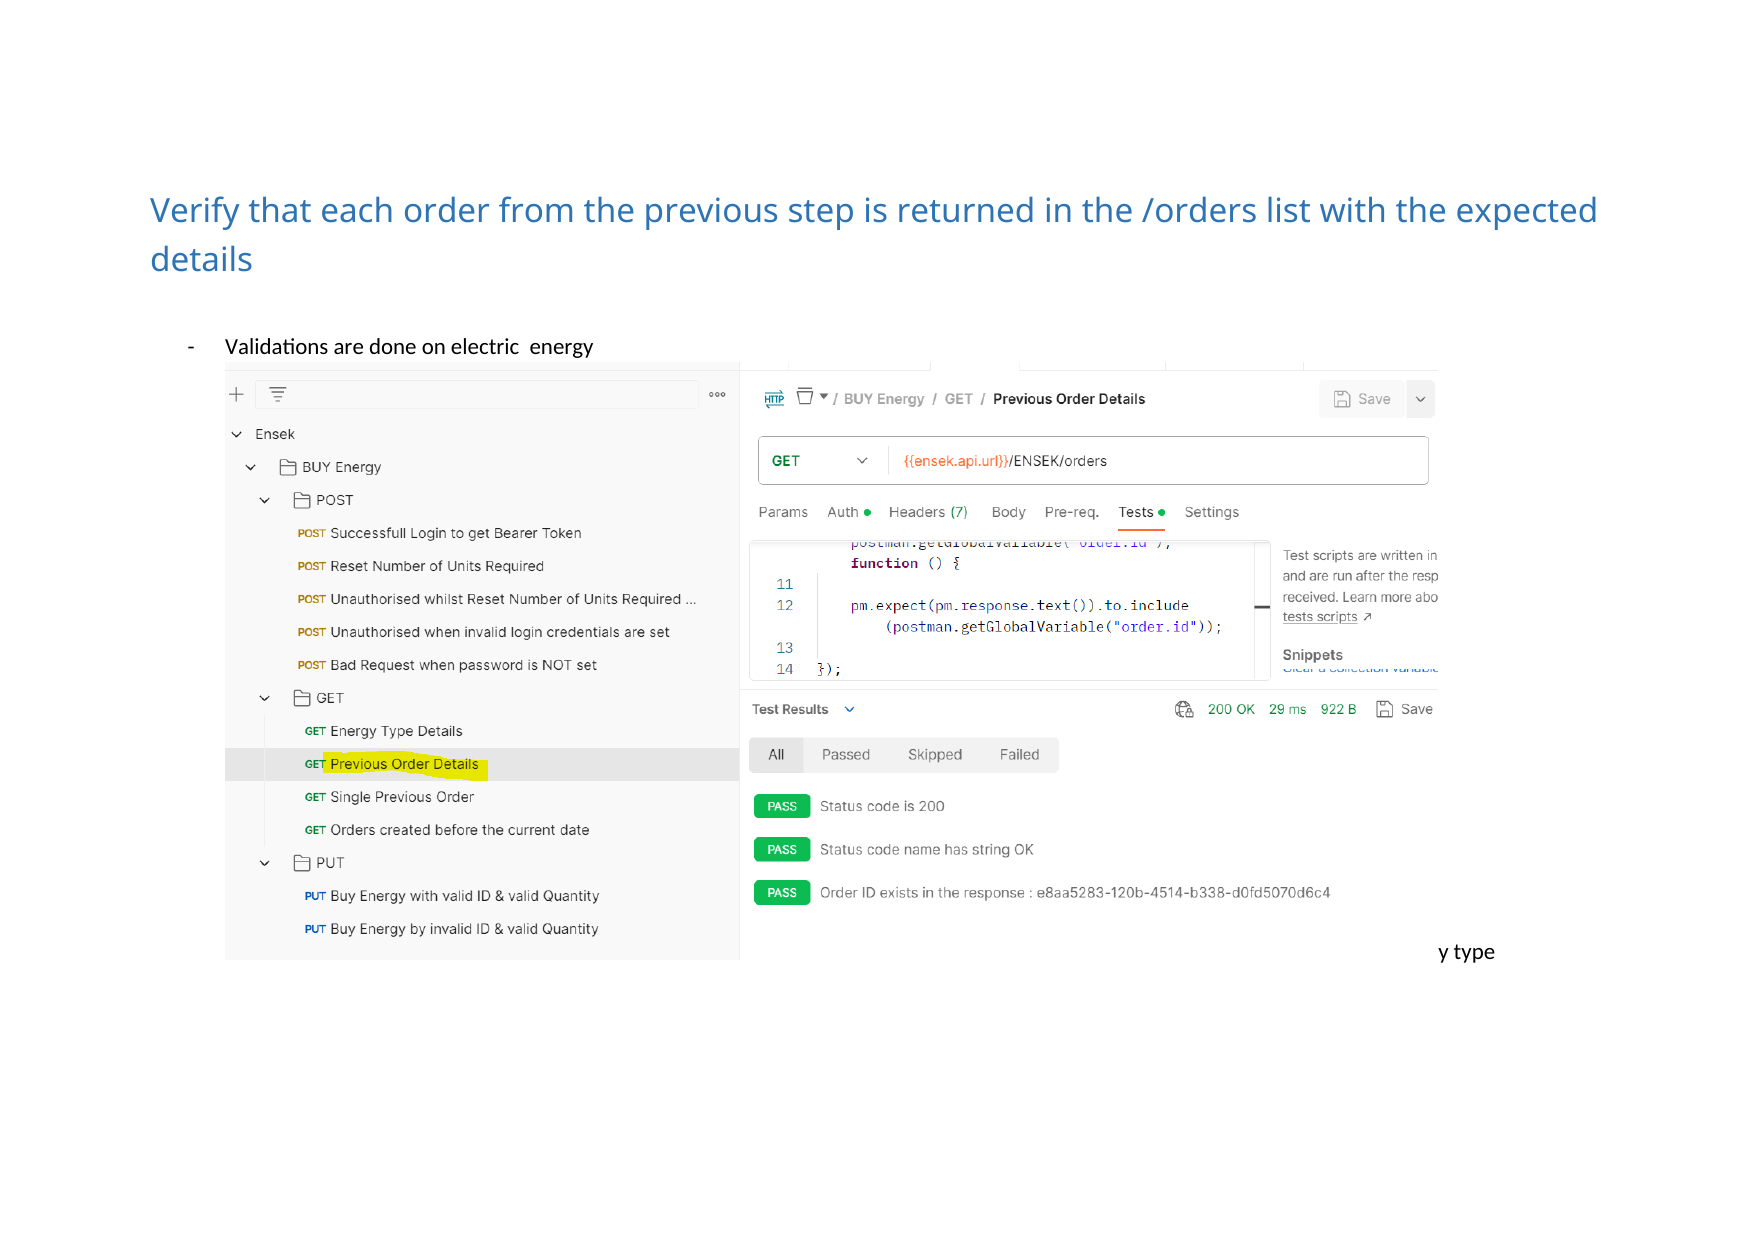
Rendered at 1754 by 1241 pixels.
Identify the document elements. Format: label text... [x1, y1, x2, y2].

subtitle Verify that each order from the previous step is returned in the /orders list with the expected details [150, 187, 1604, 281]
picture [225, 362, 1438, 960]
